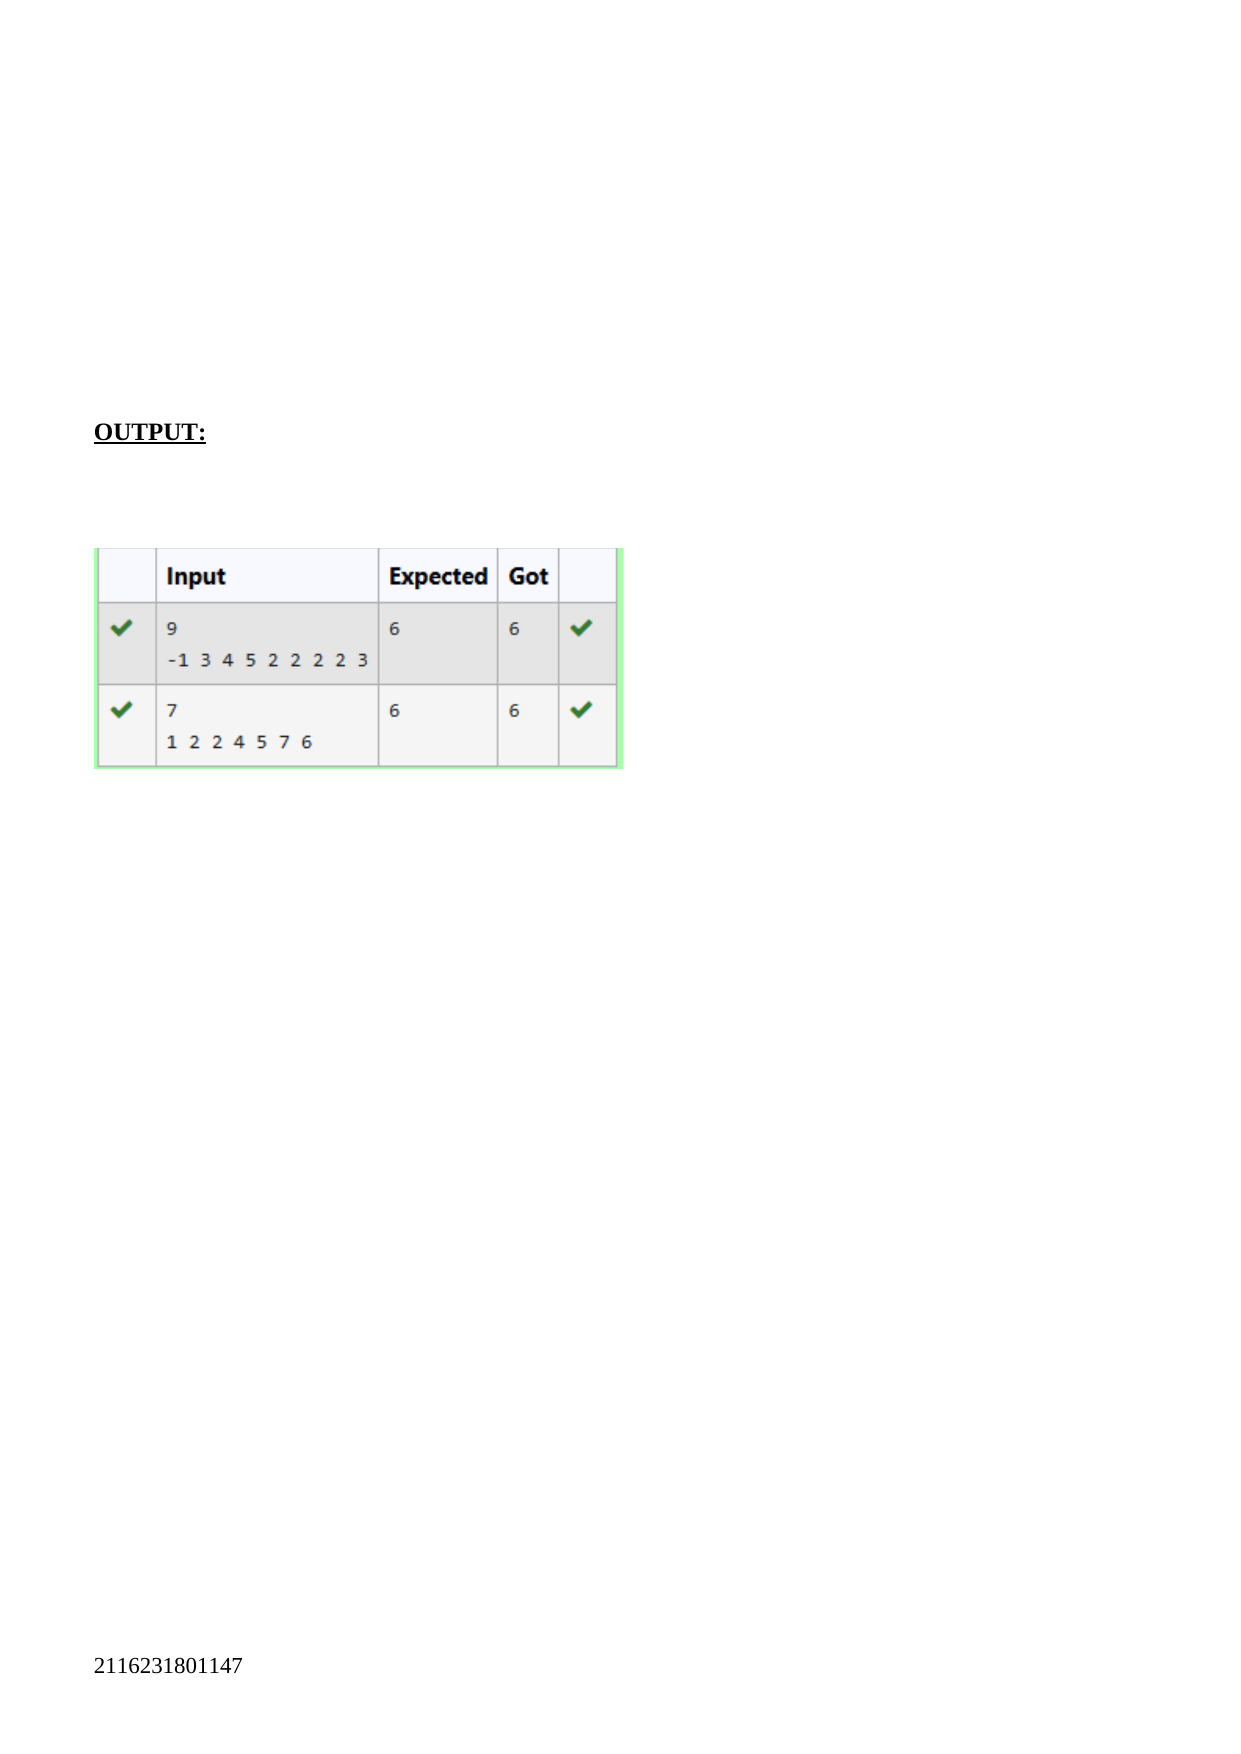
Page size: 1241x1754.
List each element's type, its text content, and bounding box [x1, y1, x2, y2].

text OUTPUT: [94, 417, 1155, 446]
picture [93, 548, 624, 769]
